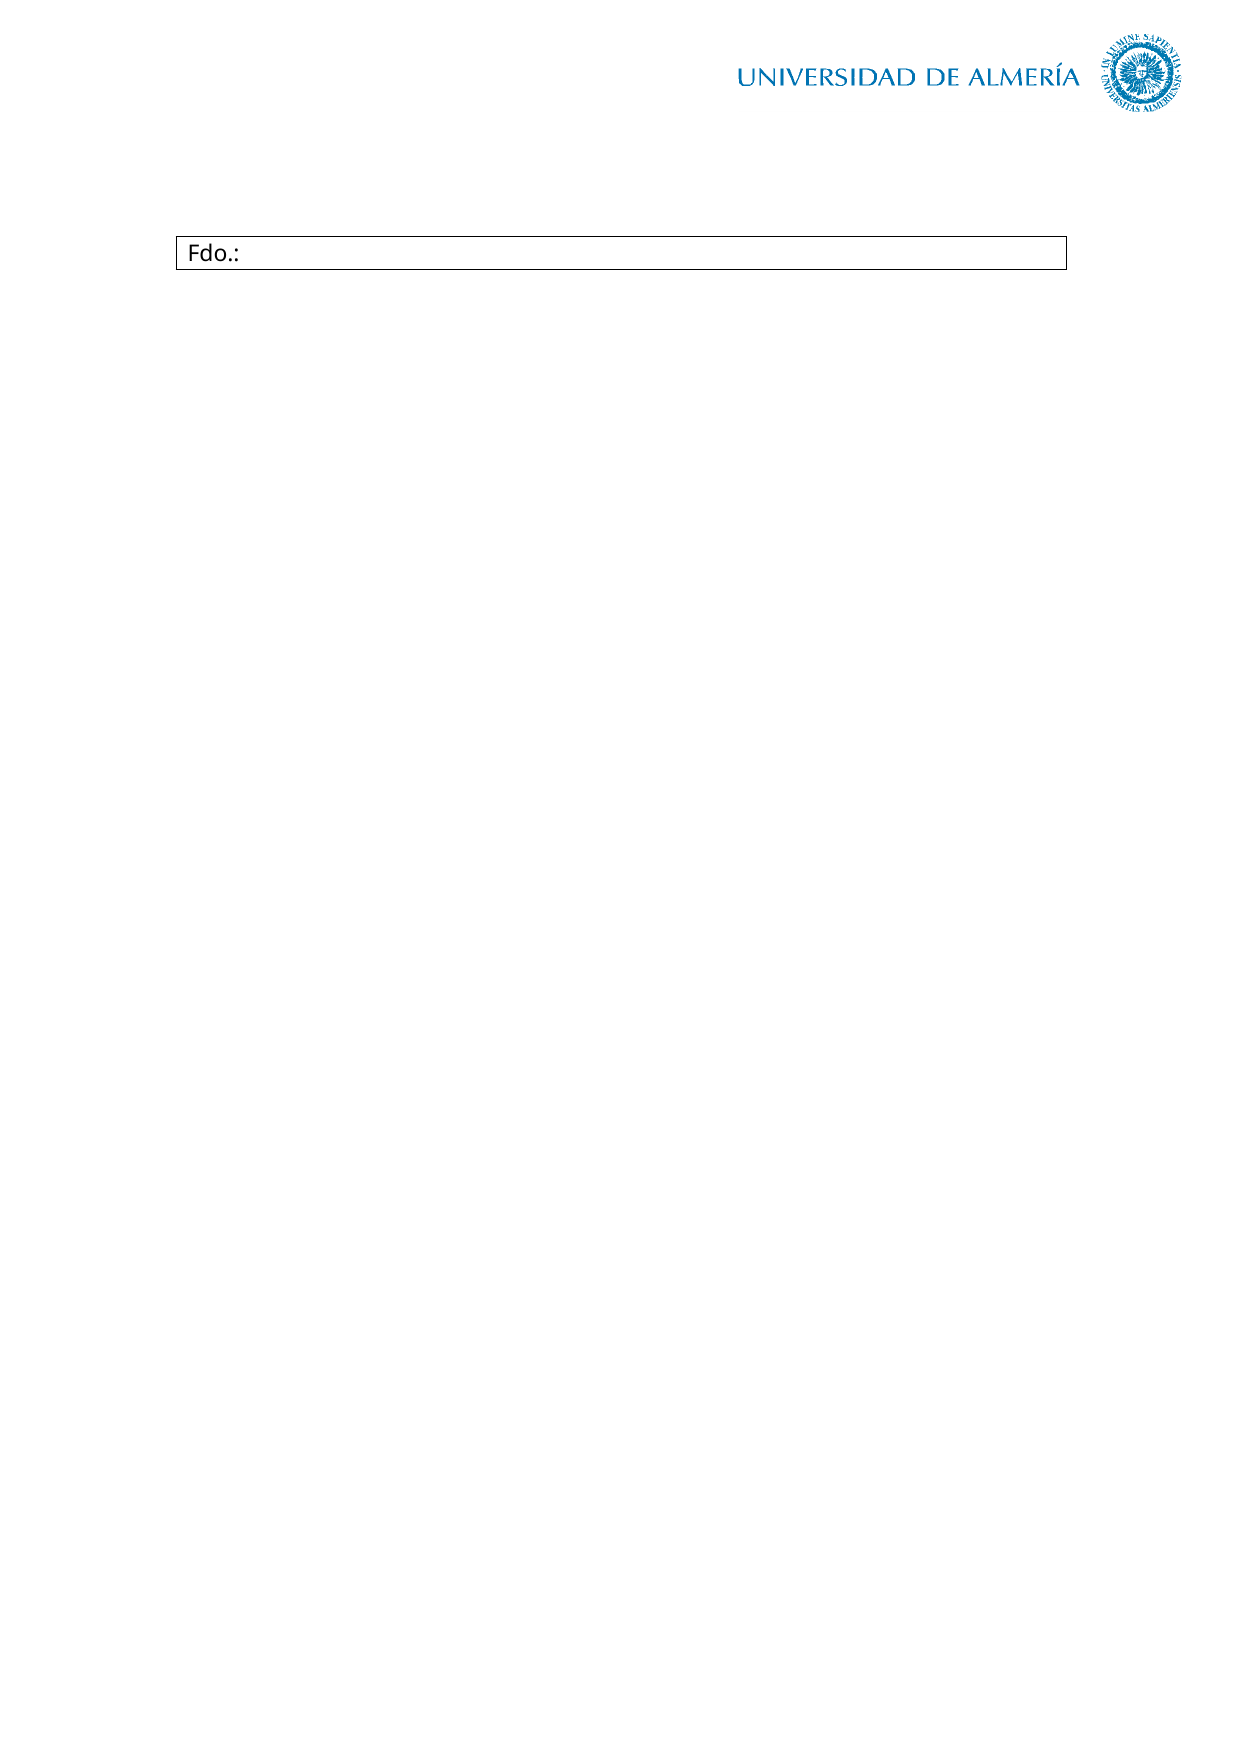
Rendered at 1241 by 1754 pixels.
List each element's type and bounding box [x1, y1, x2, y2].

picture [1107, 78, 1113, 86]
picture [1135, 103, 1156, 112]
picture [1137, 93, 1153, 100]
picture [1150, 60, 1167, 95]
table_cell [177, 237, 1066, 268]
picture [1128, 92, 1136, 97]
picture [1116, 48, 1157, 79]
picture [1137, 64, 1146, 78]
picture [1145, 78, 1155, 87]
picture [1120, 81, 1128, 90]
picture [738, 34, 1182, 112]
picture [1171, 76, 1176, 88]
picture [1152, 83, 1182, 112]
